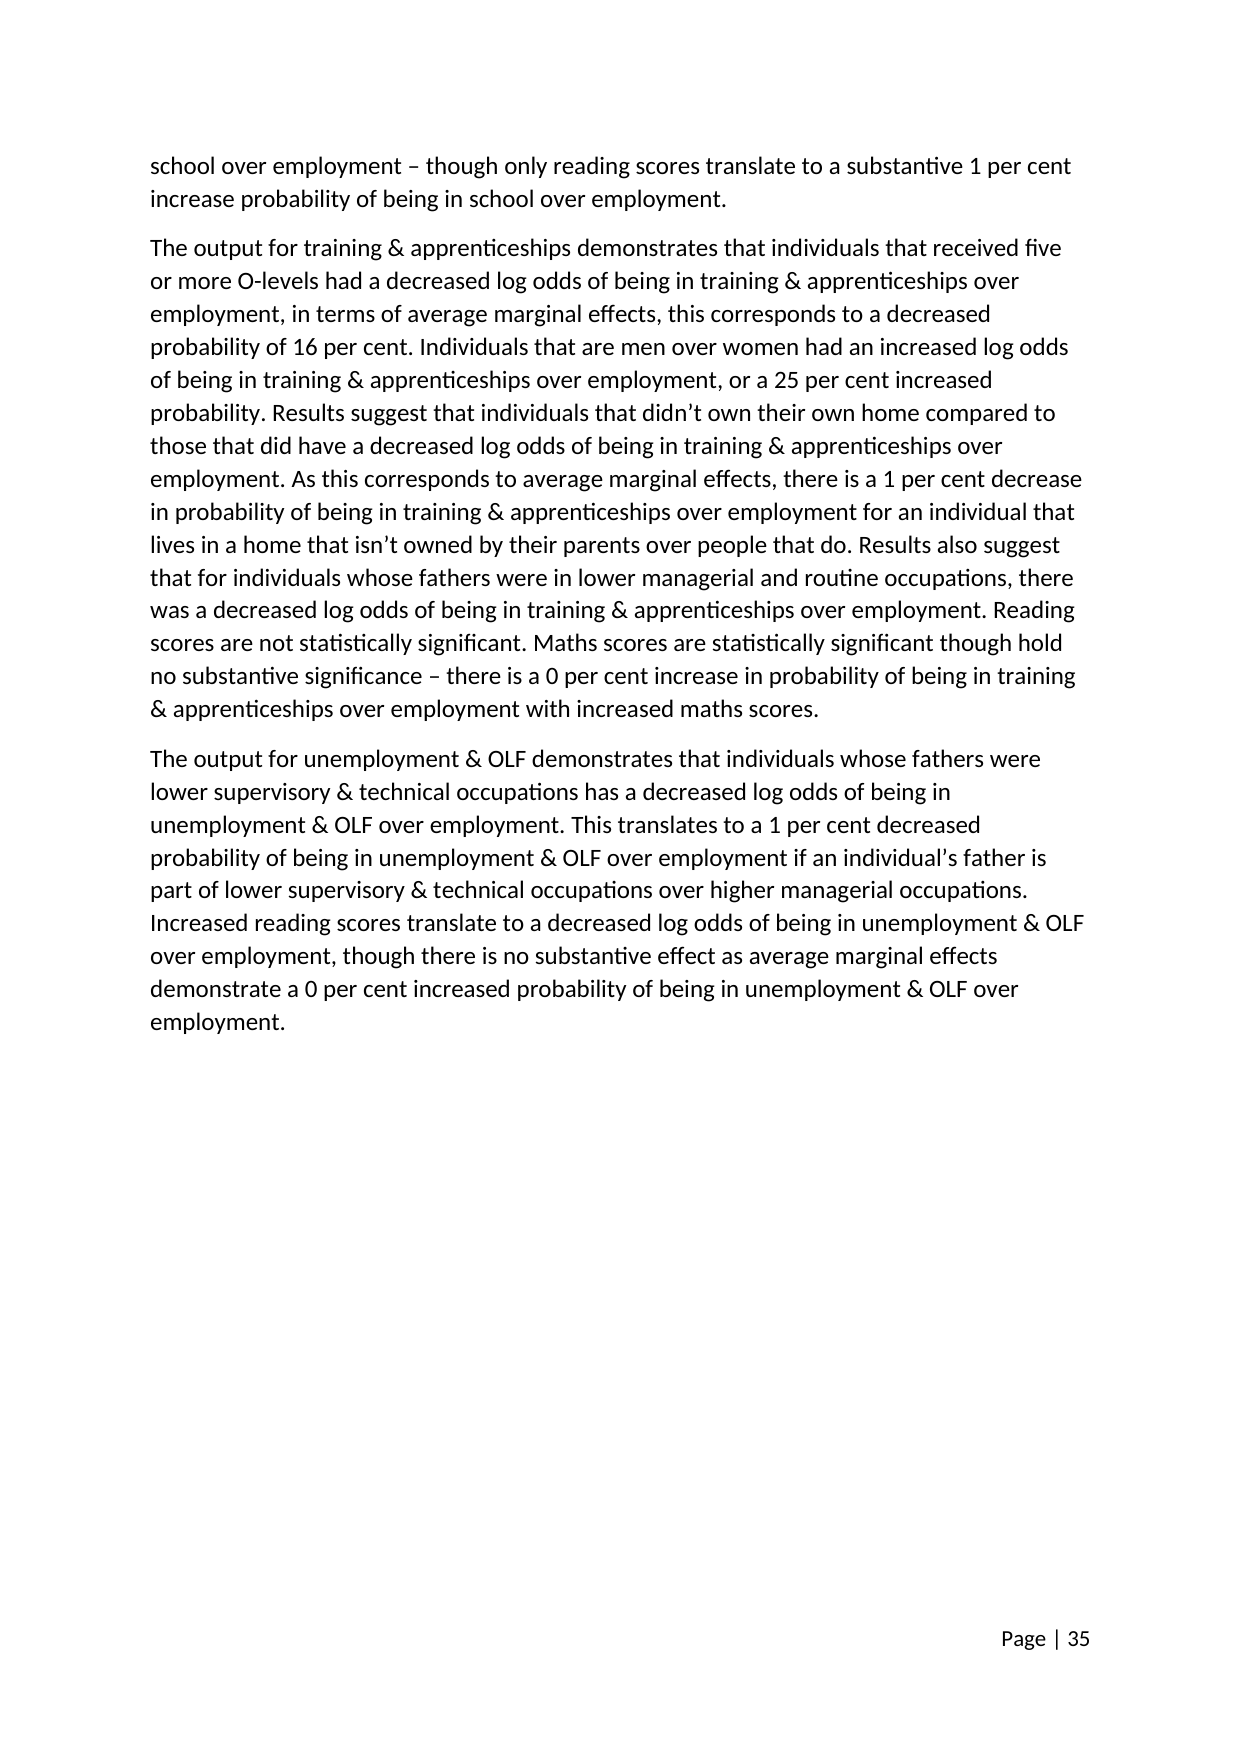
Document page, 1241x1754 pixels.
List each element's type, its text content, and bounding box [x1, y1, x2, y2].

text The output for unemployment & OLF demonstrates that individuals whose fathers were lower supervisory & technical occupations has a decreased log odds of being in unemployment & OLF over employment. This translates to a 1 per cent decreased probability of being in unemployment & OLF over employment if an individual’s father is part of lower supervisory & technical occupations over higher managerial occupations. Increased reading scores translate to a decreased log odds of being in unemployment & OLF over employment, though there is no substantive effect as average marginal effects demonstrate a 0 per cent increased probability of being in unemployment & OLF over employment. [150, 743, 1090, 1037]
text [150, 150, 1090, 213]
text The output for training & apprenticeships demonstrates that individuals that received five or more O-levels had a decreased log odds of being in training & apprenticeships over employment, in terms of average marginal effects, this corresponds to a decreased probability of 16 per cent. Individuals that are men over women had an increased log odds of being in training & apprenticeships over employment, or a 25 per cent increased probability. Results suggest that individuals that didn’t own their own home compared to those that did have a decreased log odds of being in training & apprenticeships over employment. As this corresponds to average marginal effects, there is a 1 per cent decrease in probability of being in training & apprenticeships over employment for an individual that lives in a home that isn’t owned by their parents over people that do. Results also suggest that for individuals whose fathers were in lower managerial and routine occupations, there was a decreased log odds of being in training & apprenticeships over employment. Reading scores are not statistically significant. Maths scores are statistically significant though hold no substantive significance – there is a 0 per cent increase in probability of being in training & apprenticeships over employment with increased maths scores. [150, 232, 1090, 724]
